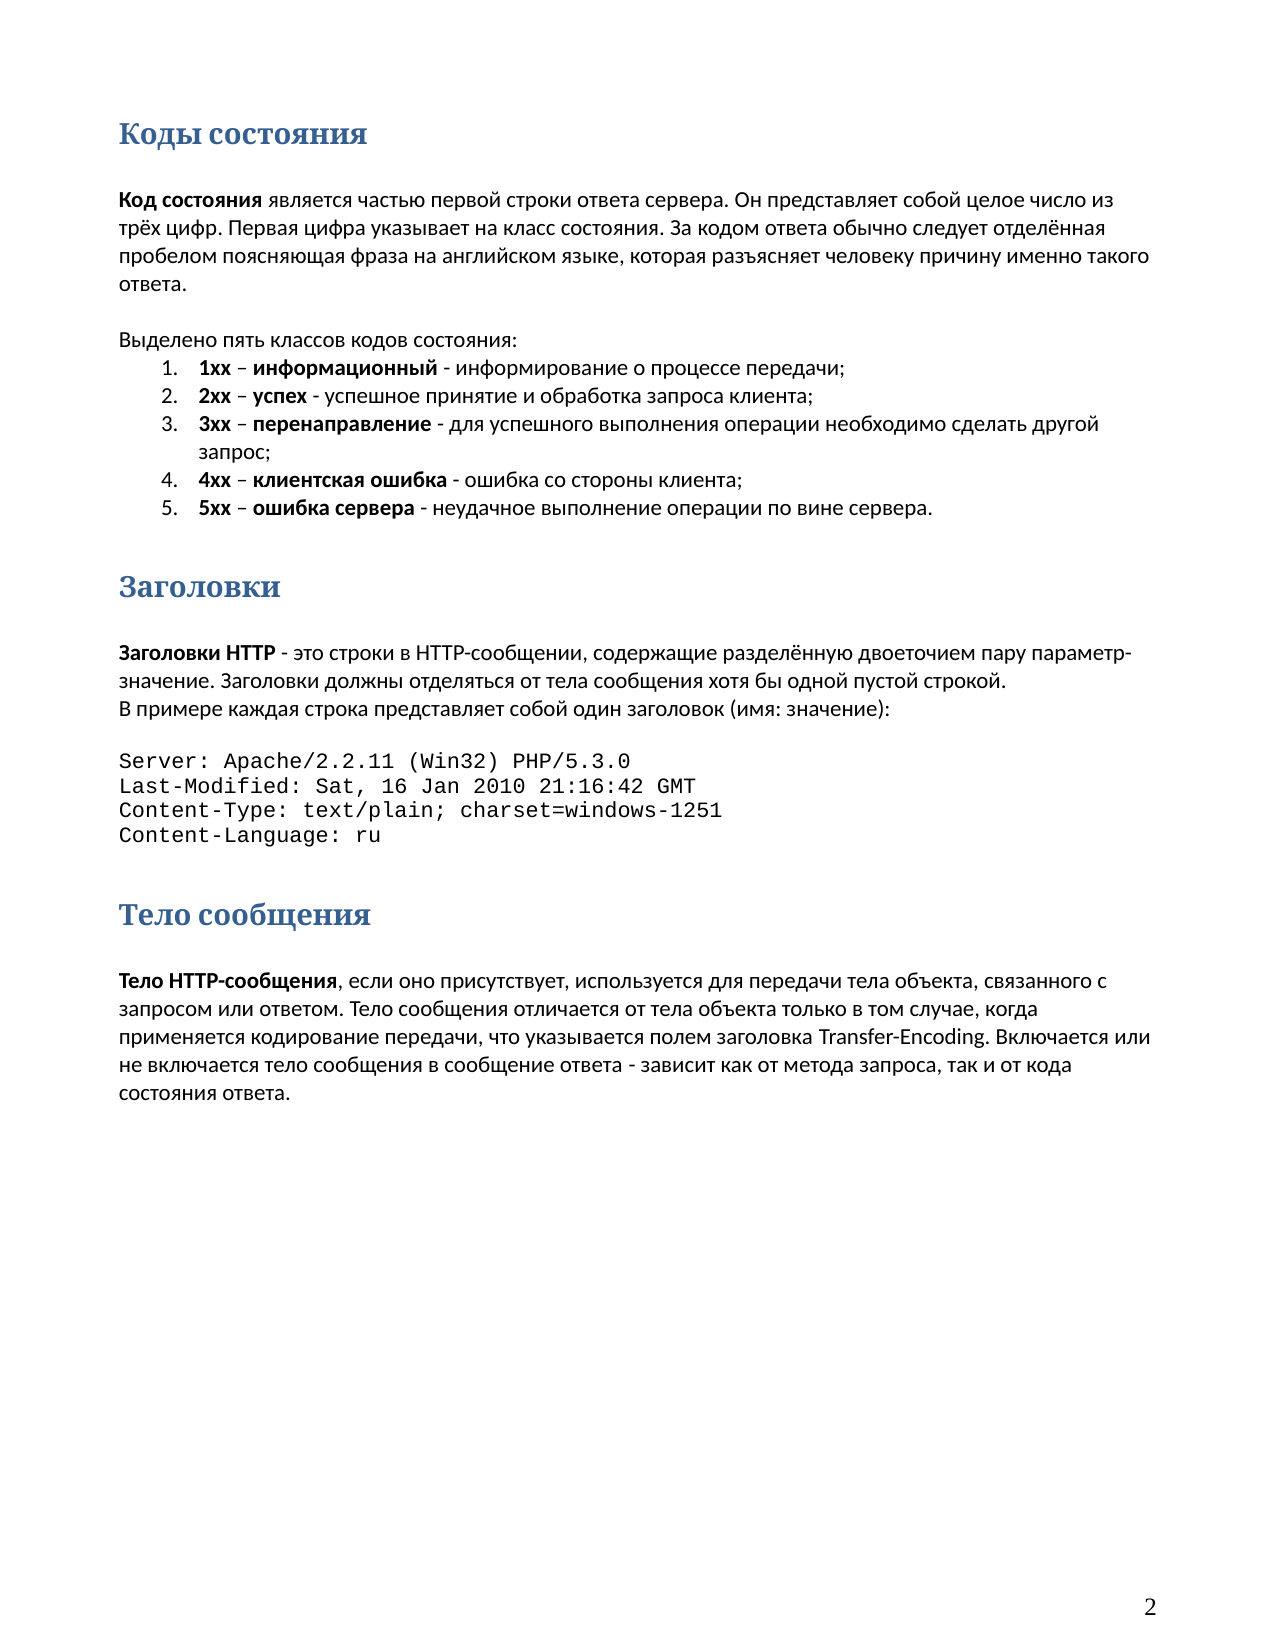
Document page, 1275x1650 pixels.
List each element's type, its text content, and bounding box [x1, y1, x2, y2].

text Выделено пять классов кодов состояния: [118, 325, 1156, 353]
text Код состояния является частью первой строки ответа сервера. Он представляет собой целое число из трёх цифp. Первая цифра указывает на класс состояния. За кодом ответа обычно следует отделённая пробелом поясняющая фраза на английском языке, которая разъясняет человеку причину именно такого ответа. [118, 185, 1156, 297]
list 3xx – перенаправление - для успешного выполнения операции необходимо сделать другой запрос; [161, 409, 1156, 465]
text Заголовки HTTP - это строки в HTTP-сообщении, содержащие разделённую двоеточием пару параметр-значение. Заголовки должны отделяться от тела сообщения хотя бы одной пустой строкой. [118, 638, 1156, 694]
subtitle Заголовки [118, 571, 1156, 605]
text В примере каждая строка представляет собой один заголовок (имя: значение): [118, 694, 1156, 722]
list 5xx – ошибка сервера - неудачное выполнение операции по вине сервера. [161, 493, 1156, 521]
text Тело HTTP-сообщения, если оно присутствует, используется для передачи тела объекта, связанного с запросом или ответом. Тело сообщения отличается от тела объекта только в том случае, когда применяется кодирование передачи, что указывается полем заголовка Transfer-Encoding. Включается или не включается тело сообщения в сообщение ответа - зависит как от метода запроса, так и от кода состояния ответа. [118, 966, 1156, 1106]
list 2xx – успех - успешное принятие и обработка запроса клиента; [161, 381, 1156, 409]
text Last-Modified: Sat, 16 Jan 2010 21:16:42 GMT [118, 775, 1156, 799]
list 4xx – клиентская ошибка - ошибка со стороны клиента; [161, 465, 1156, 493]
subtitle Коды состояния [118, 118, 1156, 152]
text Server: Apache/2.2.11 (Win32) PHP/5.3.0 [118, 750, 1156, 775]
subtitle Тело сообщения [118, 899, 1156, 933]
text Content-Type: text/plain; charset=windows-1251 [118, 799, 1156, 824]
text Content-Language: ru [118, 824, 1156, 849]
list 1xx – информационный - информирование о процессе передачи; [161, 353, 1156, 381]
